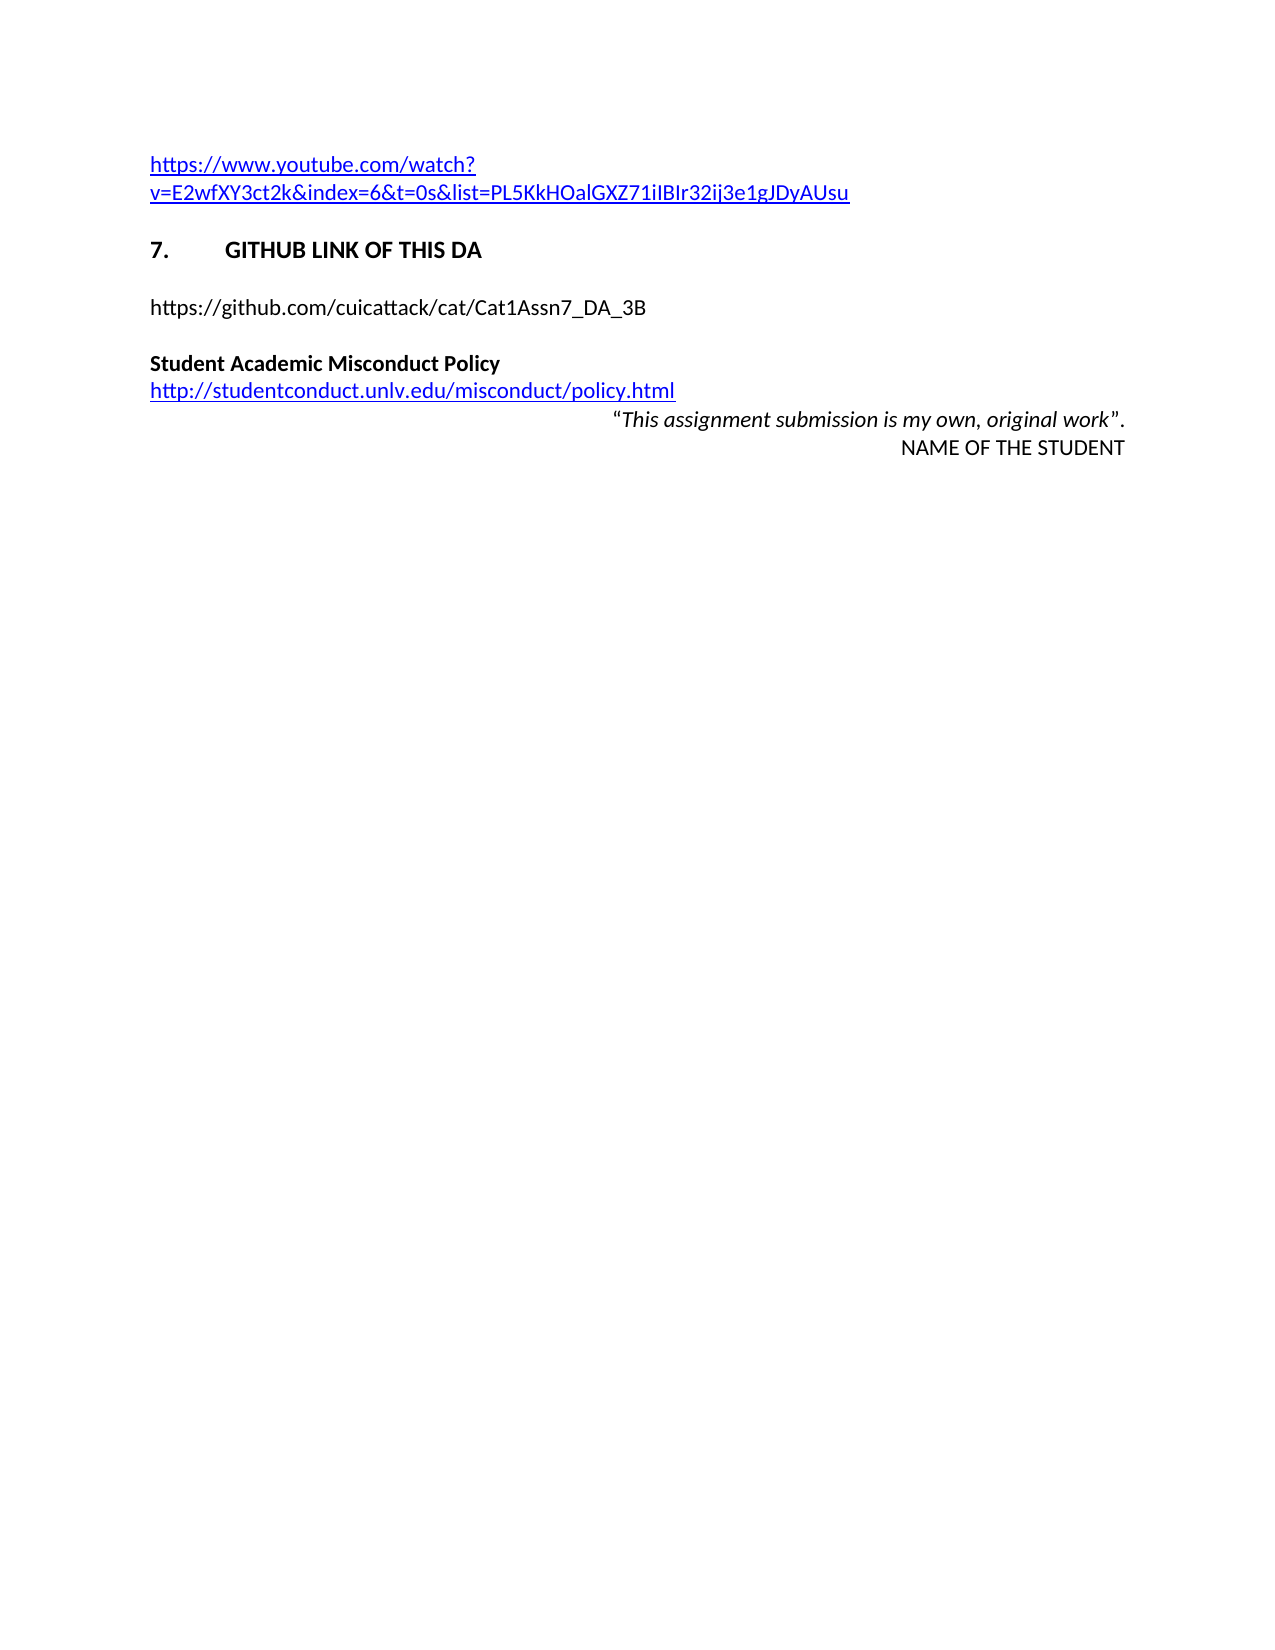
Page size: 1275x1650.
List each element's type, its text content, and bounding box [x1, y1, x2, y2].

text http://studentconduct.unlv.edu/misconduct/policy.html [150, 377, 1125, 405]
text https://github.com/cuicattack/cat/Cat1Assn7_DA_3B [150, 293, 1125, 321]
text Student Academic Misconduct Policy [150, 349, 1125, 377]
text https://www.youtube.com/watch?v=E2wfXY3ct2k&index=6&t=0s&list=PL5KkHOalGXZ71iIBIr32ij3e1gJDyAUsu [150, 150, 1125, 206]
text “This assignment submission is my own, original work”. [150, 405, 1125, 433]
text NAME OF THE STUDENT [150, 433, 1125, 461]
list GITHUB LINK OF THIS DA [150, 234, 1125, 264]
